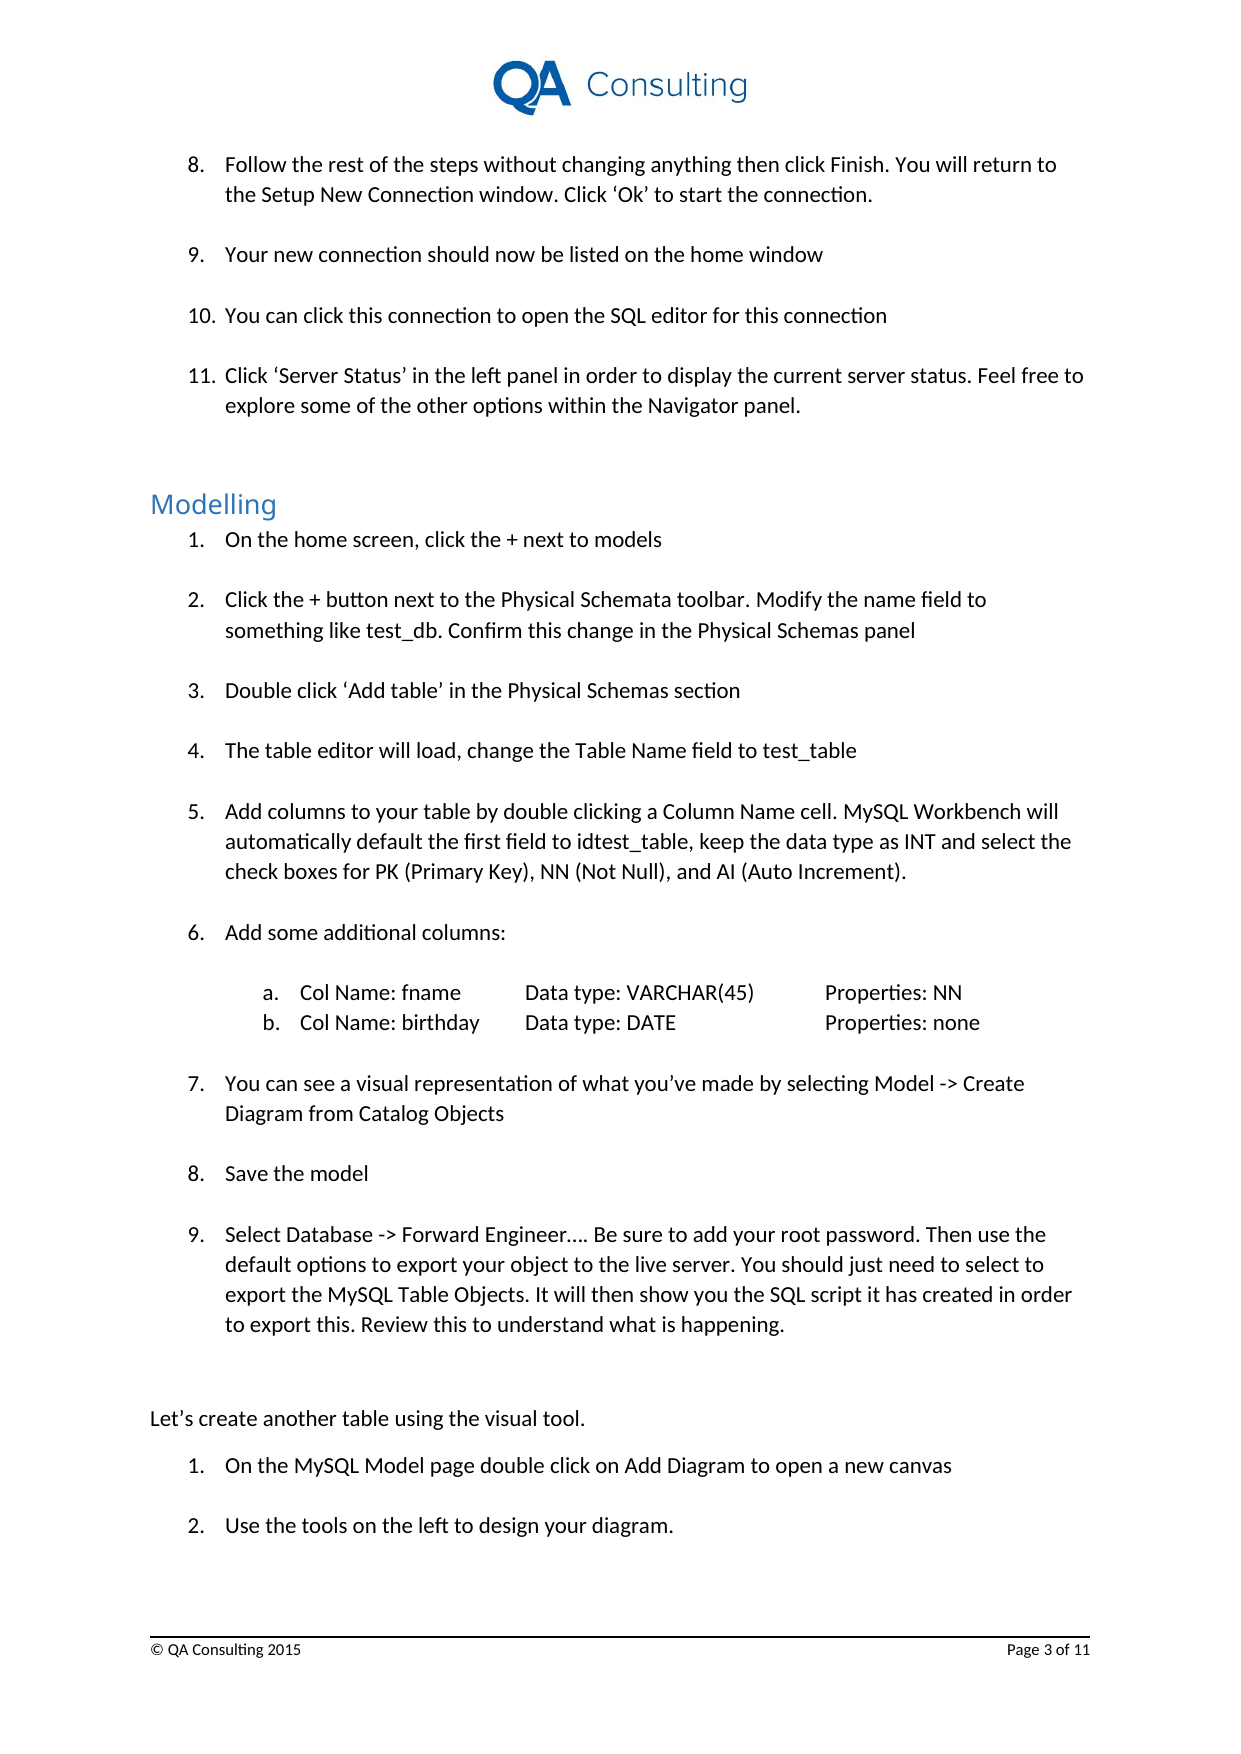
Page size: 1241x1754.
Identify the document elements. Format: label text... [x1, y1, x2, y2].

list The table editor will load, change the Table Name field to test_table [187, 737, 1090, 795]
list On the MySQL Model page double click on Add Diagram to open a new canvas [187, 1451, 1090, 1509]
list Save the model [187, 1159, 1090, 1218]
text Let’s create another table using the visual tool. [150, 1404, 1090, 1432]
list Col Name: fname Data type: VARCHAR(45) Properties: NN [262, 978, 1090, 1006]
list You can click this connection to open the SQL editor for this connection [187, 301, 1090, 359]
list Click the + button next to the Physical Schemata toolbar. Modify the name field to something like test_db. Confirm this change in the Physical Schemas panel [187, 586, 1090, 674]
list Use the tools on the left to design your diagram. [187, 1512, 1090, 1570]
list On the home screen, click the + next to models [187, 525, 1090, 583]
list Double click ‘Add table’ in the Physical Schemas section [187, 676, 1090, 734]
list Col Name: birthday Data type: DATE Properties: none [262, 1008, 1090, 1067]
subtitle Modelling [150, 485, 1090, 522]
list Add some additional columns: [187, 918, 1090, 976]
list Follow the rest of the steps without changing anything then click Finish. You will return to the Setup New Connection window. Click ‘Ok’ to start the connection. [187, 150, 1090, 238]
list Add columns to your table by double clicking a Column Name cell. MySQL Workbench will automatically default the first field to idtest_table, keep the data type as INT and select the check boxes for PK (Primary Key), NN (Not Null), and AI (Auto Increment). [187, 797, 1090, 916]
list Click ‘Server Status’ in the left panel in order to display the current server status. Feel free to explore some of the other options within the Navigator panel. [187, 361, 1090, 420]
list Select Database -> Forward Engineer…. Be sure to add your root password. Then use the default options to export your object to the live server. You should just need to select to export the MySQL Table Objects. It will then show you the SQL script it has created in order to export this. Review this to understand what is happening. [187, 1220, 1090, 1339]
list Your new connection should now be listed on the home window [187, 241, 1090, 299]
picture [464, 36, 771, 134]
list You can see a visual representation of what you’ve made by selecting Model -> Create Diagram from Catalog Objects [187, 1069, 1090, 1157]
